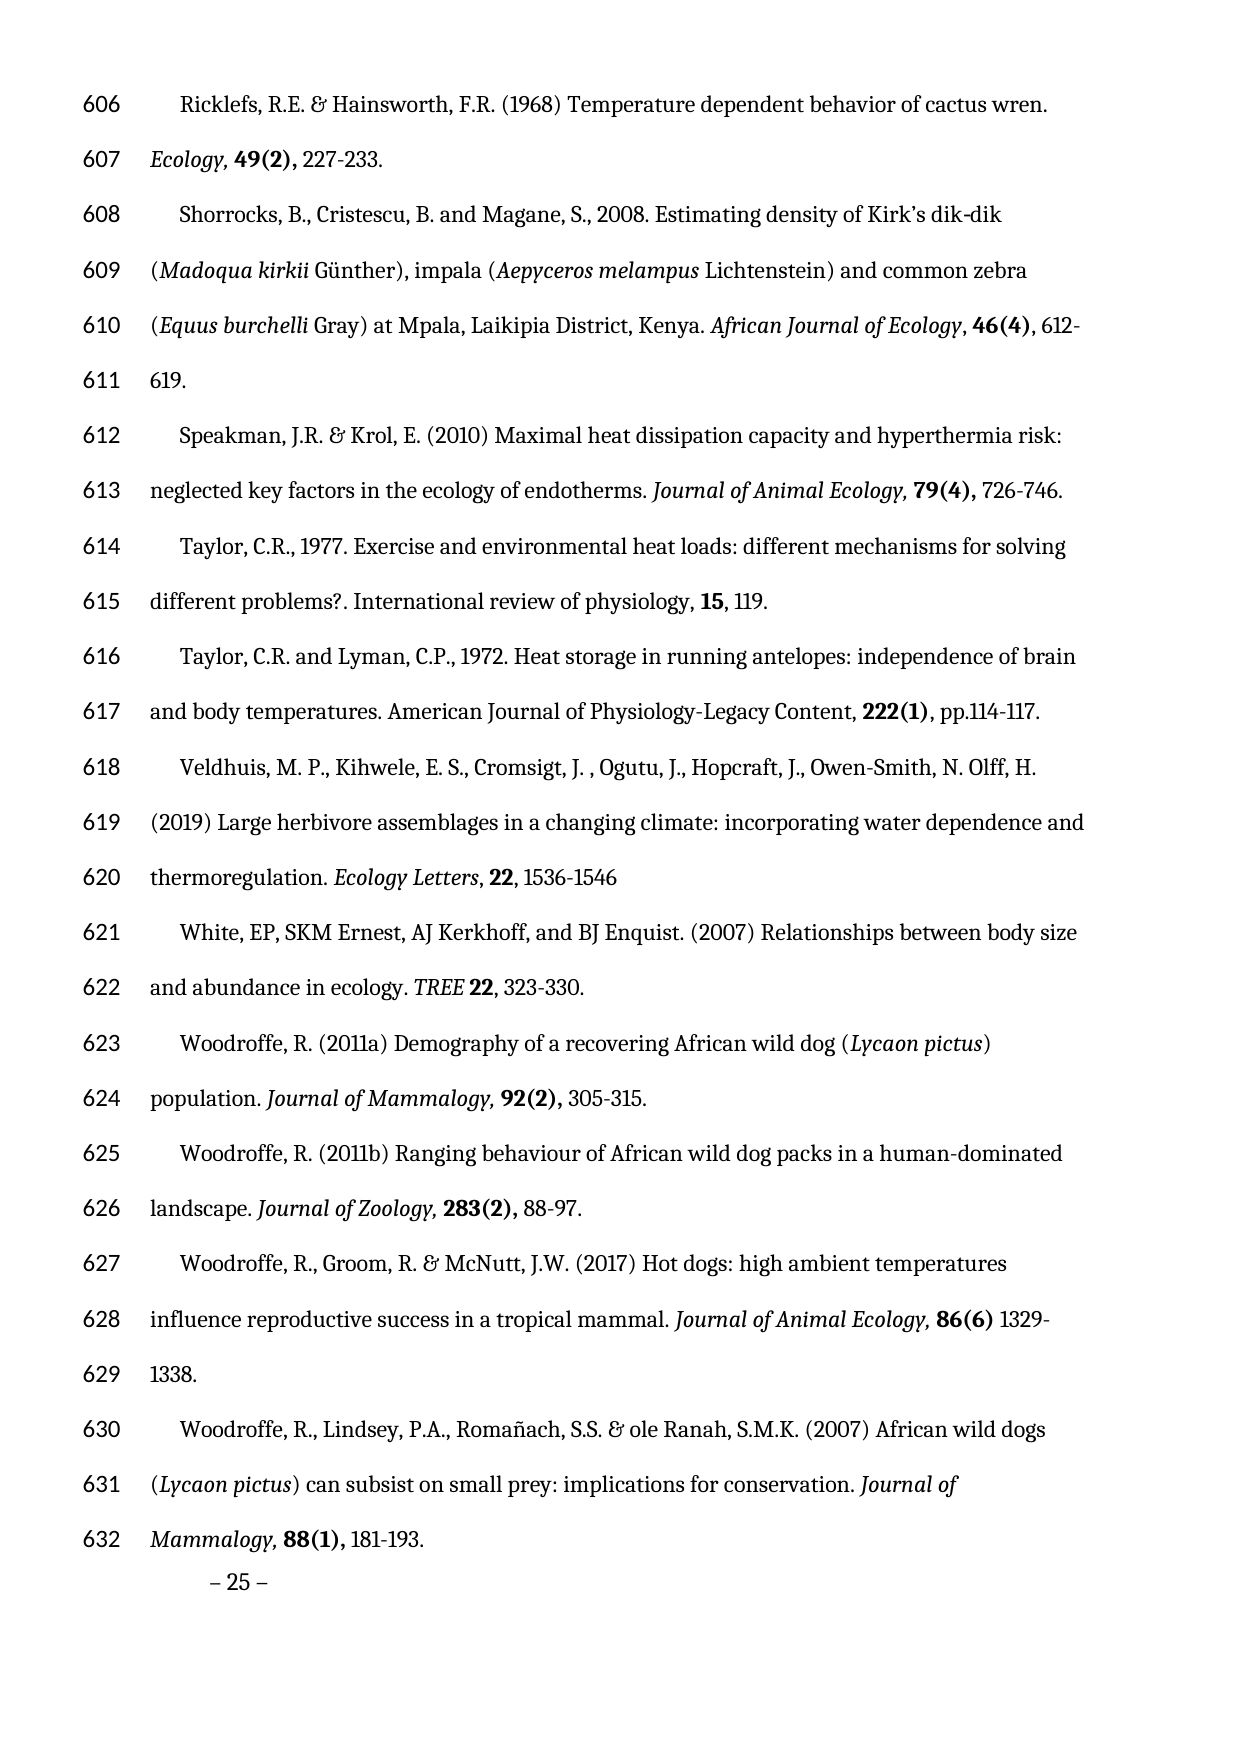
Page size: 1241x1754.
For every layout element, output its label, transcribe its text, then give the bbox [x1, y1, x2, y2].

text White, EP, SKM Ernest, AJ Kerkhoff, and BJ Enquist. (2007) Relationships between body size and abundance in ecology. TREE 22, 323-330. [150, 919, 1090, 1002]
text Woodroffe, R. (2011b) Ranging behaviour of African wild dog packs in a human-dominated landscape. Journal of Zoology, 283(2), 88-97. [150, 1140, 1090, 1223]
text Veldhuis, M. P., Kihwele, E. S., Cromsigt, J. , Ogutu, J., Hopcraft, J., Owen-Smith, N. Olff, H. (2019) Large herbivore assemblages in a changing climate: incorporating water dependence and thermoregulation. Ecology Letters, 22, 1536-1546 [150, 753, 1090, 891]
text Taylor, C.R. and Lyman, C.P., 1972. Heat storage in running antelopes: independence of brain and body temperatures. American Journal of Physiology-Legacy Content, 222(1), pp.114-117. [150, 643, 1090, 726]
text Woodroffe, R., Groom, R. & McNutt, J.W. (2017) Hot dogs: high ambient temperatures influence reproductive success in a tropical mammal. Journal of Animal Ecology, 86(6) 1329-1338. [150, 1250, 1090, 1388]
text Ricklefs, R.E. & Hainsworth, F.R. (1968) Temperature dependent behavior of cactus wren. Ecology, 49(2), 227-233. [150, 91, 1090, 174]
text Speakman, J.R. & Krol, E. (2010) Maximal heat dissipation capacity and hyperthermia risk: neglected key factors in the ecology of endotherms. Journal of Animal Ecology, 79(4), 726-746. [150, 422, 1090, 505]
text Taylor, C.R., 1977. Exercise and environmental heat loads: different mechanisms for solving different problems?. International review of physiology, 15, 119. [150, 533, 1090, 615]
text Shorrocks, B., Cristescu, B. and Magane, S., 2008. Estimating density of Kirk’s dik‐dik (Madoqua kirkii Günther), impala (Aepyceros melampus Lichtenstein) and common zebra (Equus burchelli Gray) at Mpala, Laikipia District, Kenya. African Journal of Ecology, 46(4), 612-619. [150, 201, 1090, 394]
text Woodroffe, R. (2011a) Demography of a recovering African wild dog (Lycaon pictus) population. Journal of Mammalogy, 92(2), 305-315. [150, 1029, 1090, 1112]
